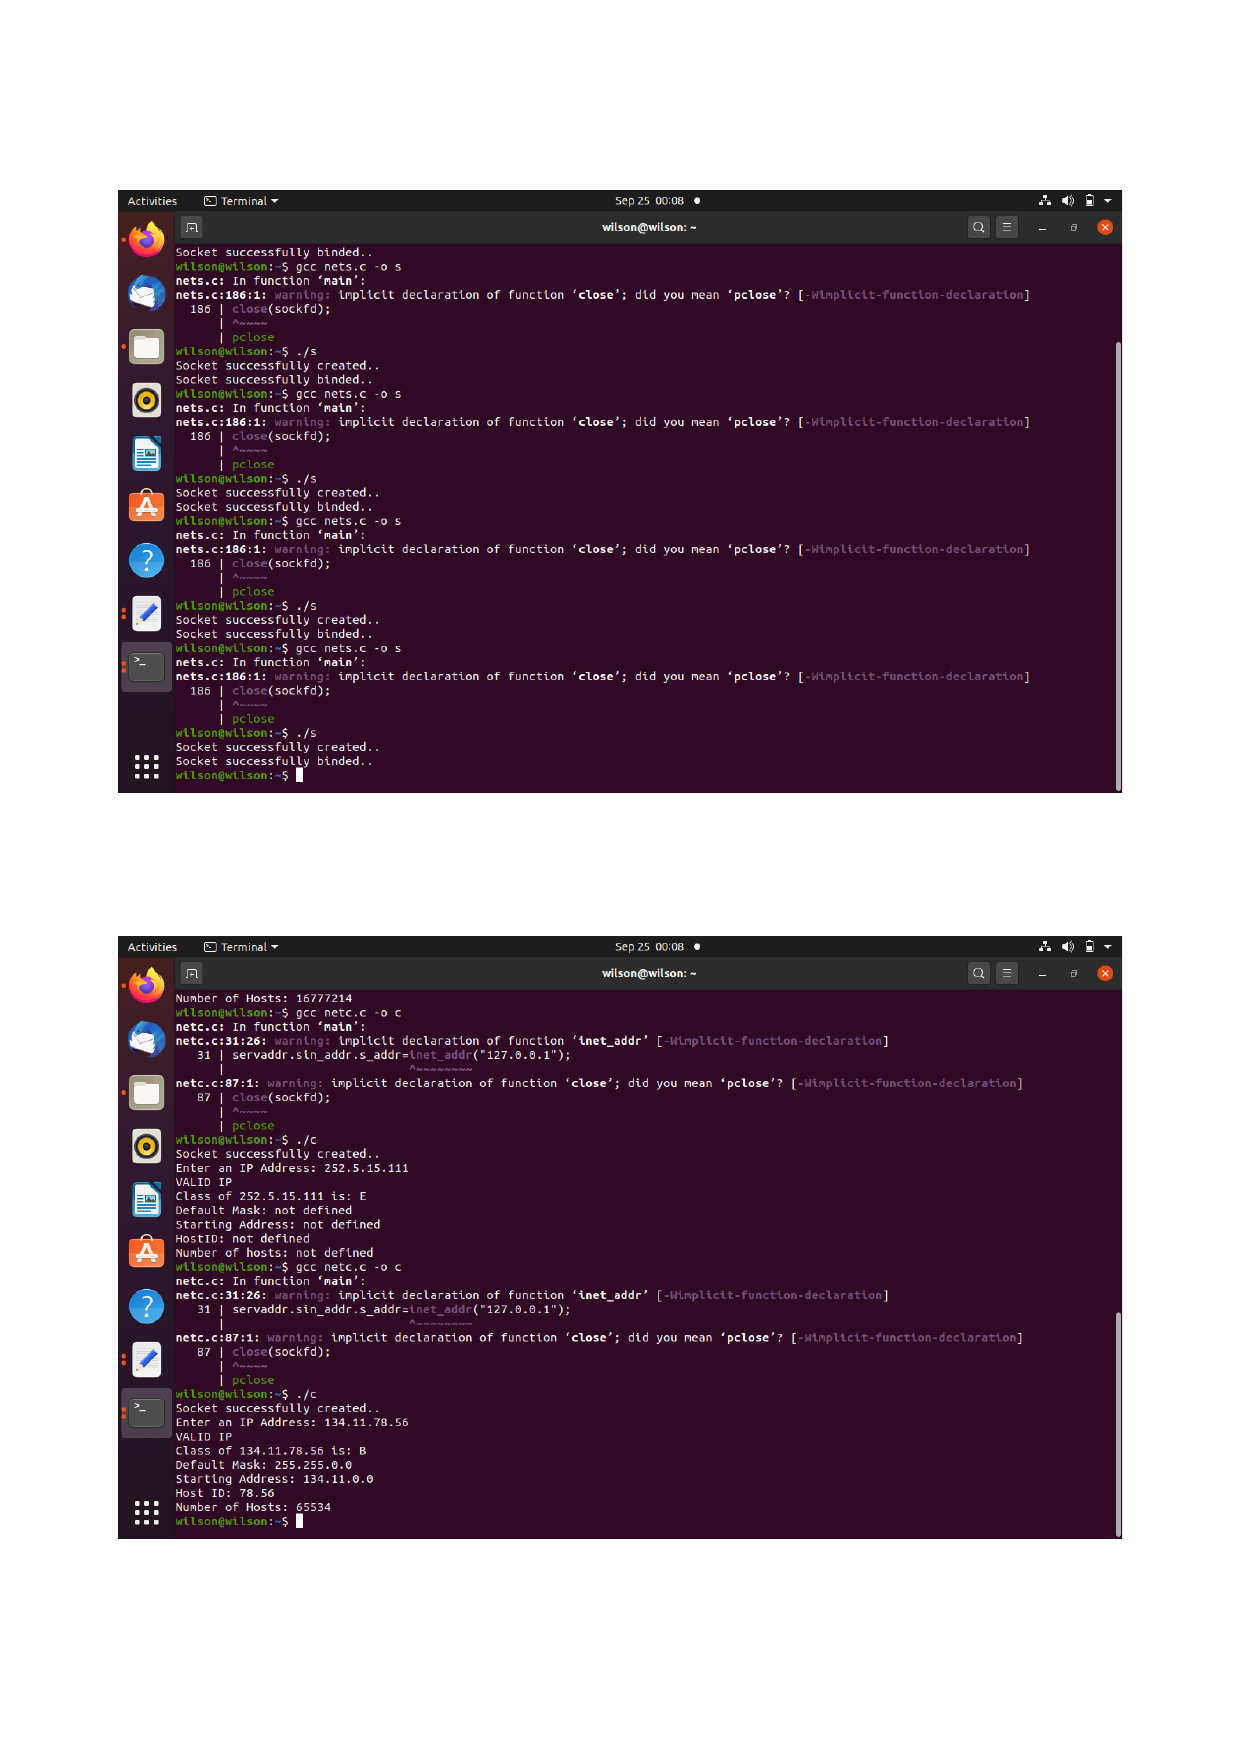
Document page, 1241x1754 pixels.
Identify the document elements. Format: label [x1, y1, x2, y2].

picture [118, 936, 1123, 1539]
picture [118, 190, 1123, 793]
